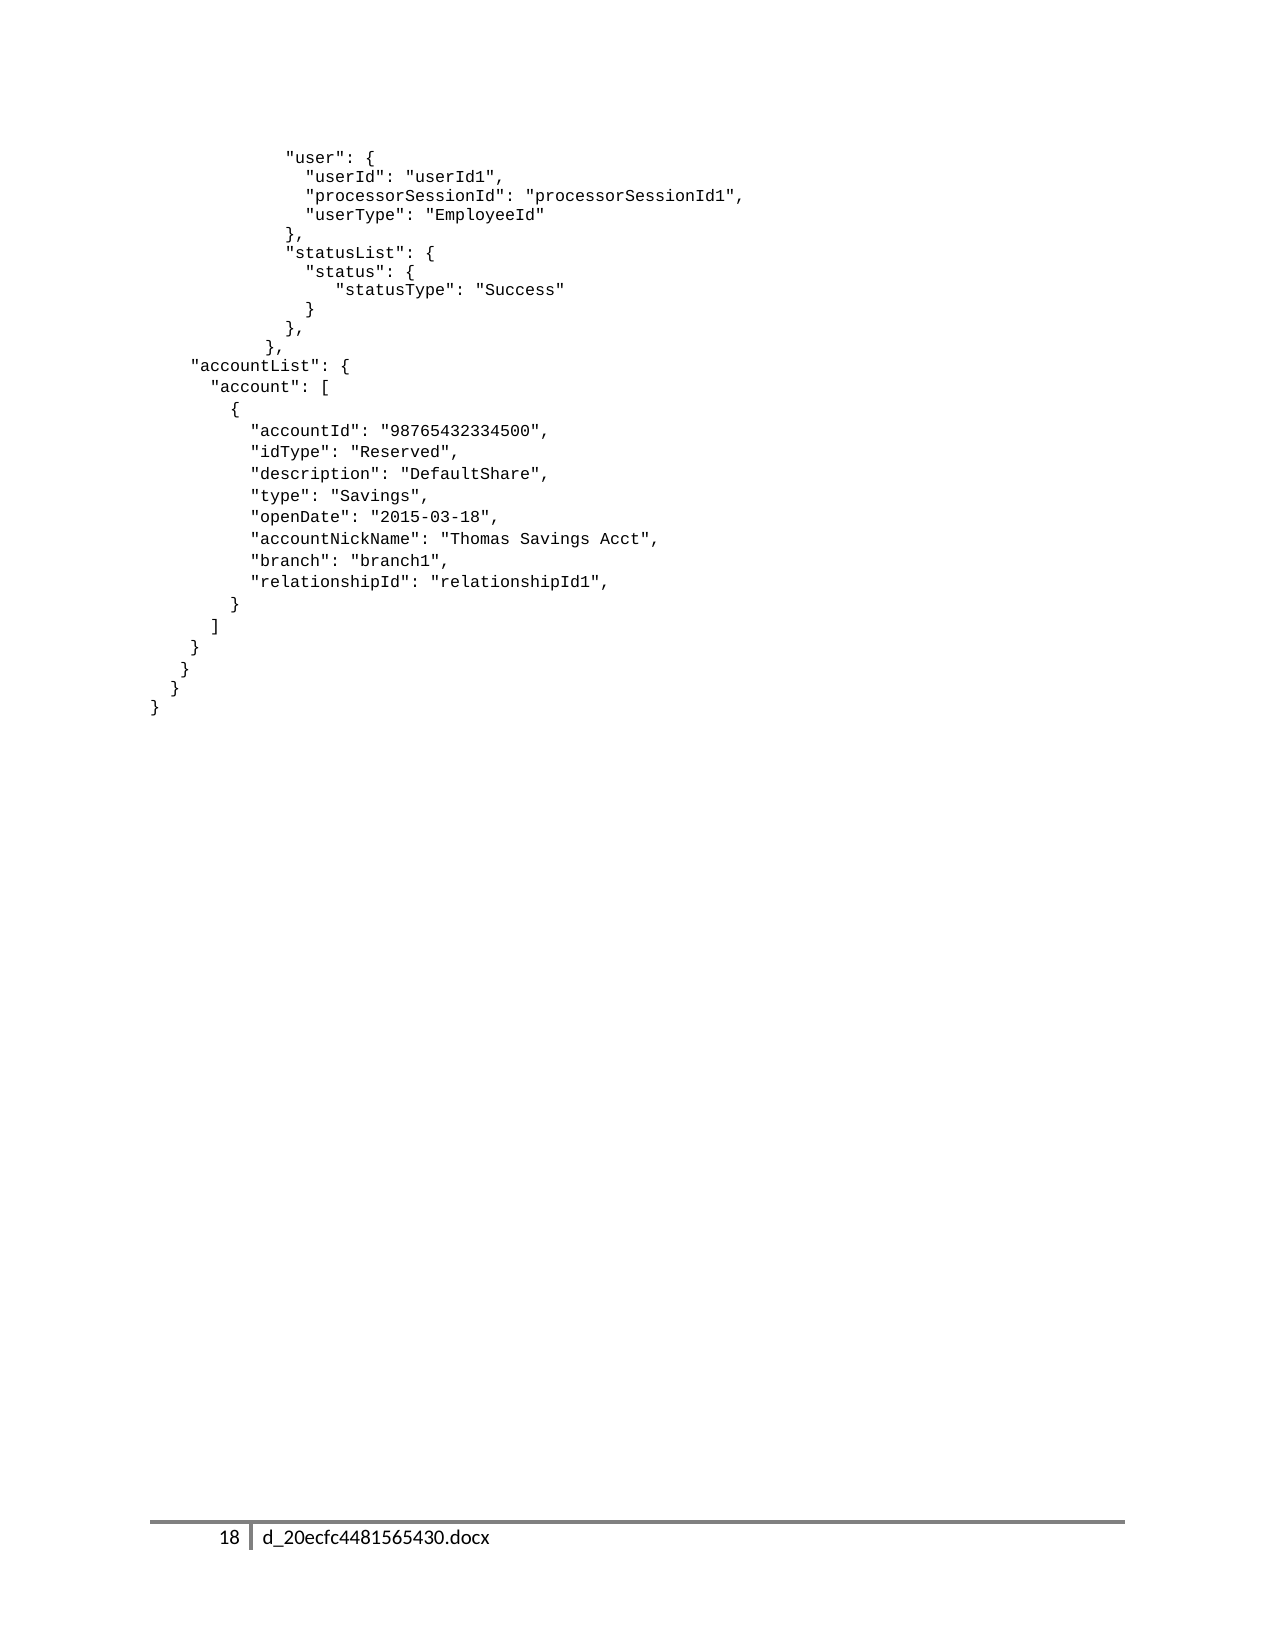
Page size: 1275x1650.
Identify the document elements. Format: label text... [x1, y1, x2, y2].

text "user": { [225, 150, 1125, 169]
text "openDate": "2015-03-18", [150, 509, 1125, 528]
text } [150, 698, 1125, 717]
text "status": { [225, 263, 1125, 282]
text { [150, 401, 1125, 419]
text } [150, 679, 1125, 698]
text "statusList": { [225, 244, 1125, 263]
text "type": "Savings", [150, 487, 1125, 506]
text "relationshipId": "relationshipId1", [150, 574, 1125, 593]
text "idType": "Reserved", [150, 444, 1125, 463]
text "processorSessionId": "processorSessionId1", [225, 188, 1125, 207]
text } [150, 661, 1125, 679]
text }, [225, 338, 1125, 357]
text "userId": "userId1", [225, 169, 1125, 188]
text } [150, 596, 1125, 614]
text "userType": "EmployeeId" [225, 207, 1125, 225]
text } [225, 301, 1125, 320]
text "accountList": { [150, 357, 1125, 376]
text } [150, 639, 1125, 658]
text }, [225, 225, 1125, 244]
text "account": [ [150, 379, 1125, 398]
text "accountId": "98765432334500", [150, 422, 1125, 441]
text }, [225, 320, 1125, 338]
text ] [150, 617, 1125, 636]
text "branch": "branch1", [150, 552, 1125, 571]
text "description": "DefaultShare", [150, 466, 1125, 484]
text "accountNickName": "Thomas Savings Acct", [150, 531, 1125, 549]
text "statusType": "Success" [225, 282, 1125, 301]
